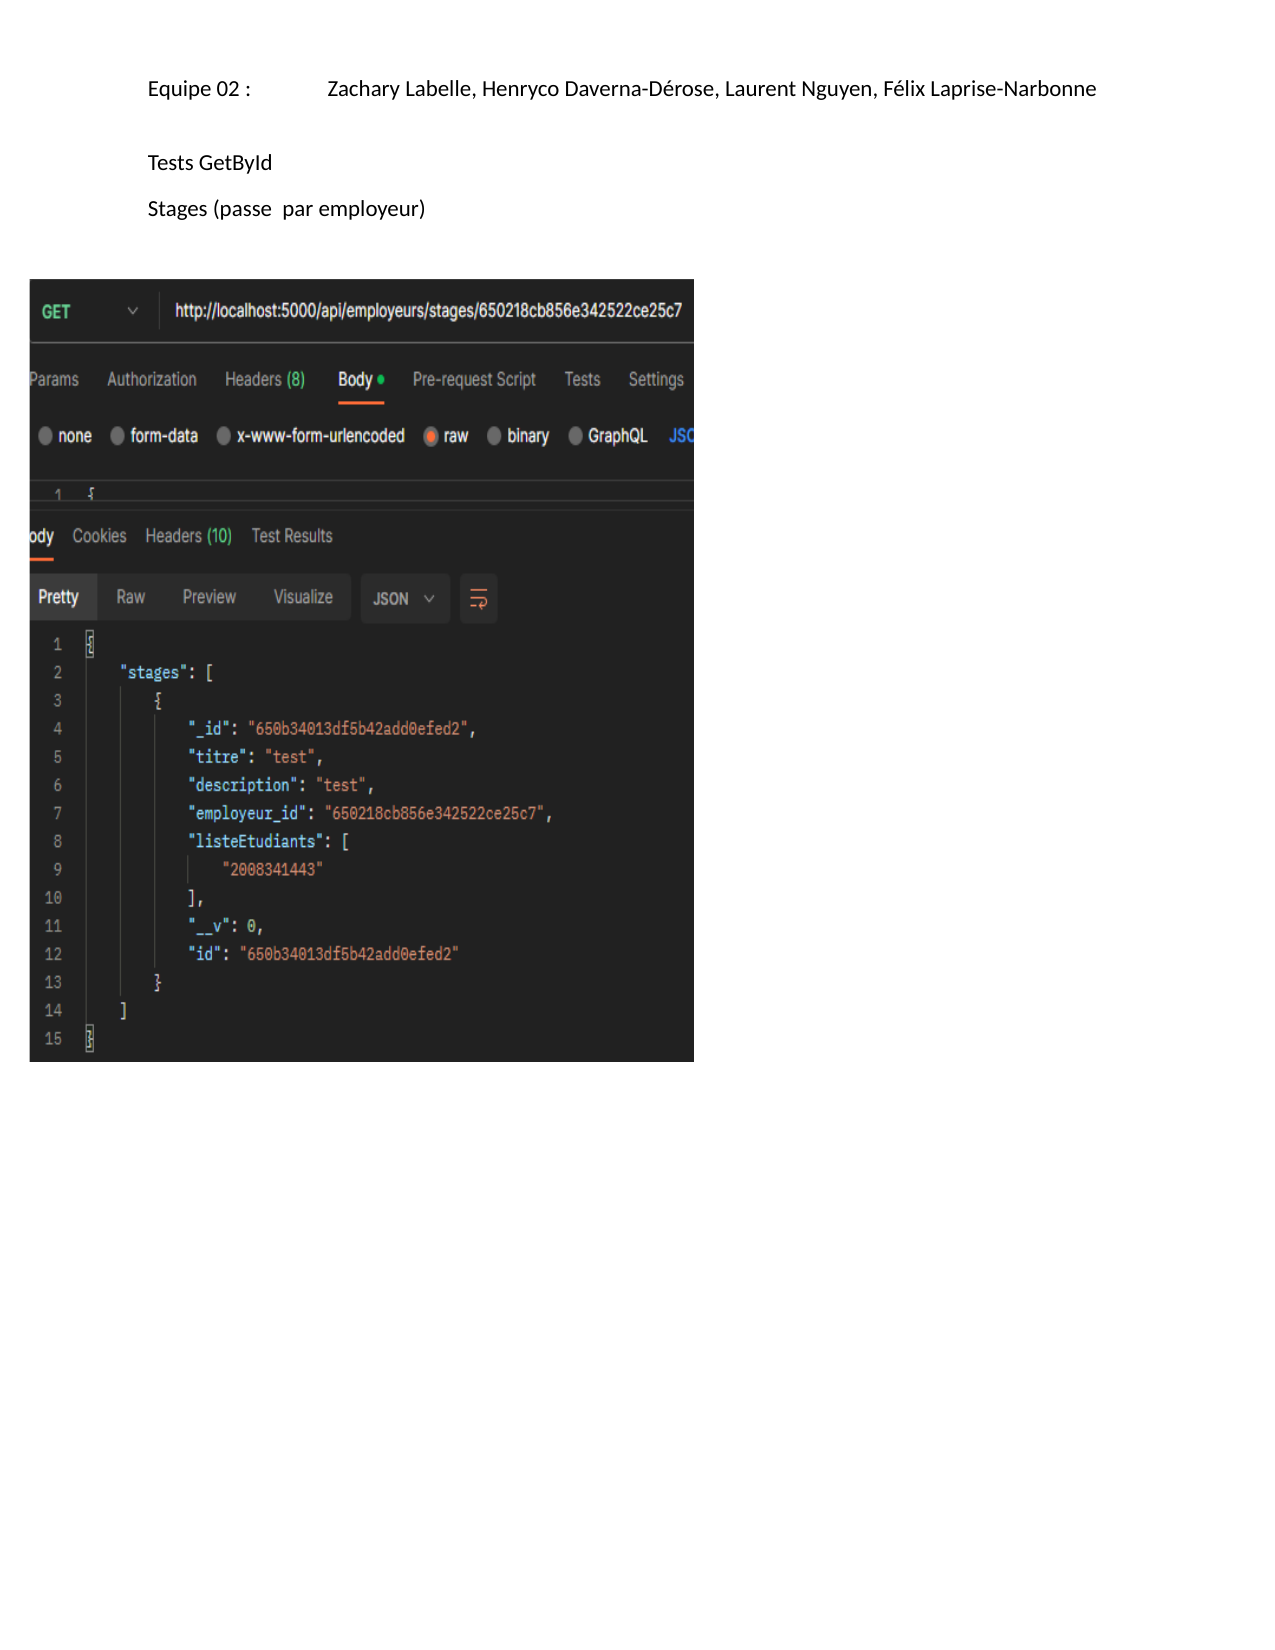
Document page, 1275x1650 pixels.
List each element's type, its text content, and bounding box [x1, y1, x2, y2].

text Tests GetById [148, 148, 1127, 176]
text Stages (passe par employeur) [148, 194, 1127, 222]
picture [29, 279, 694, 1062]
